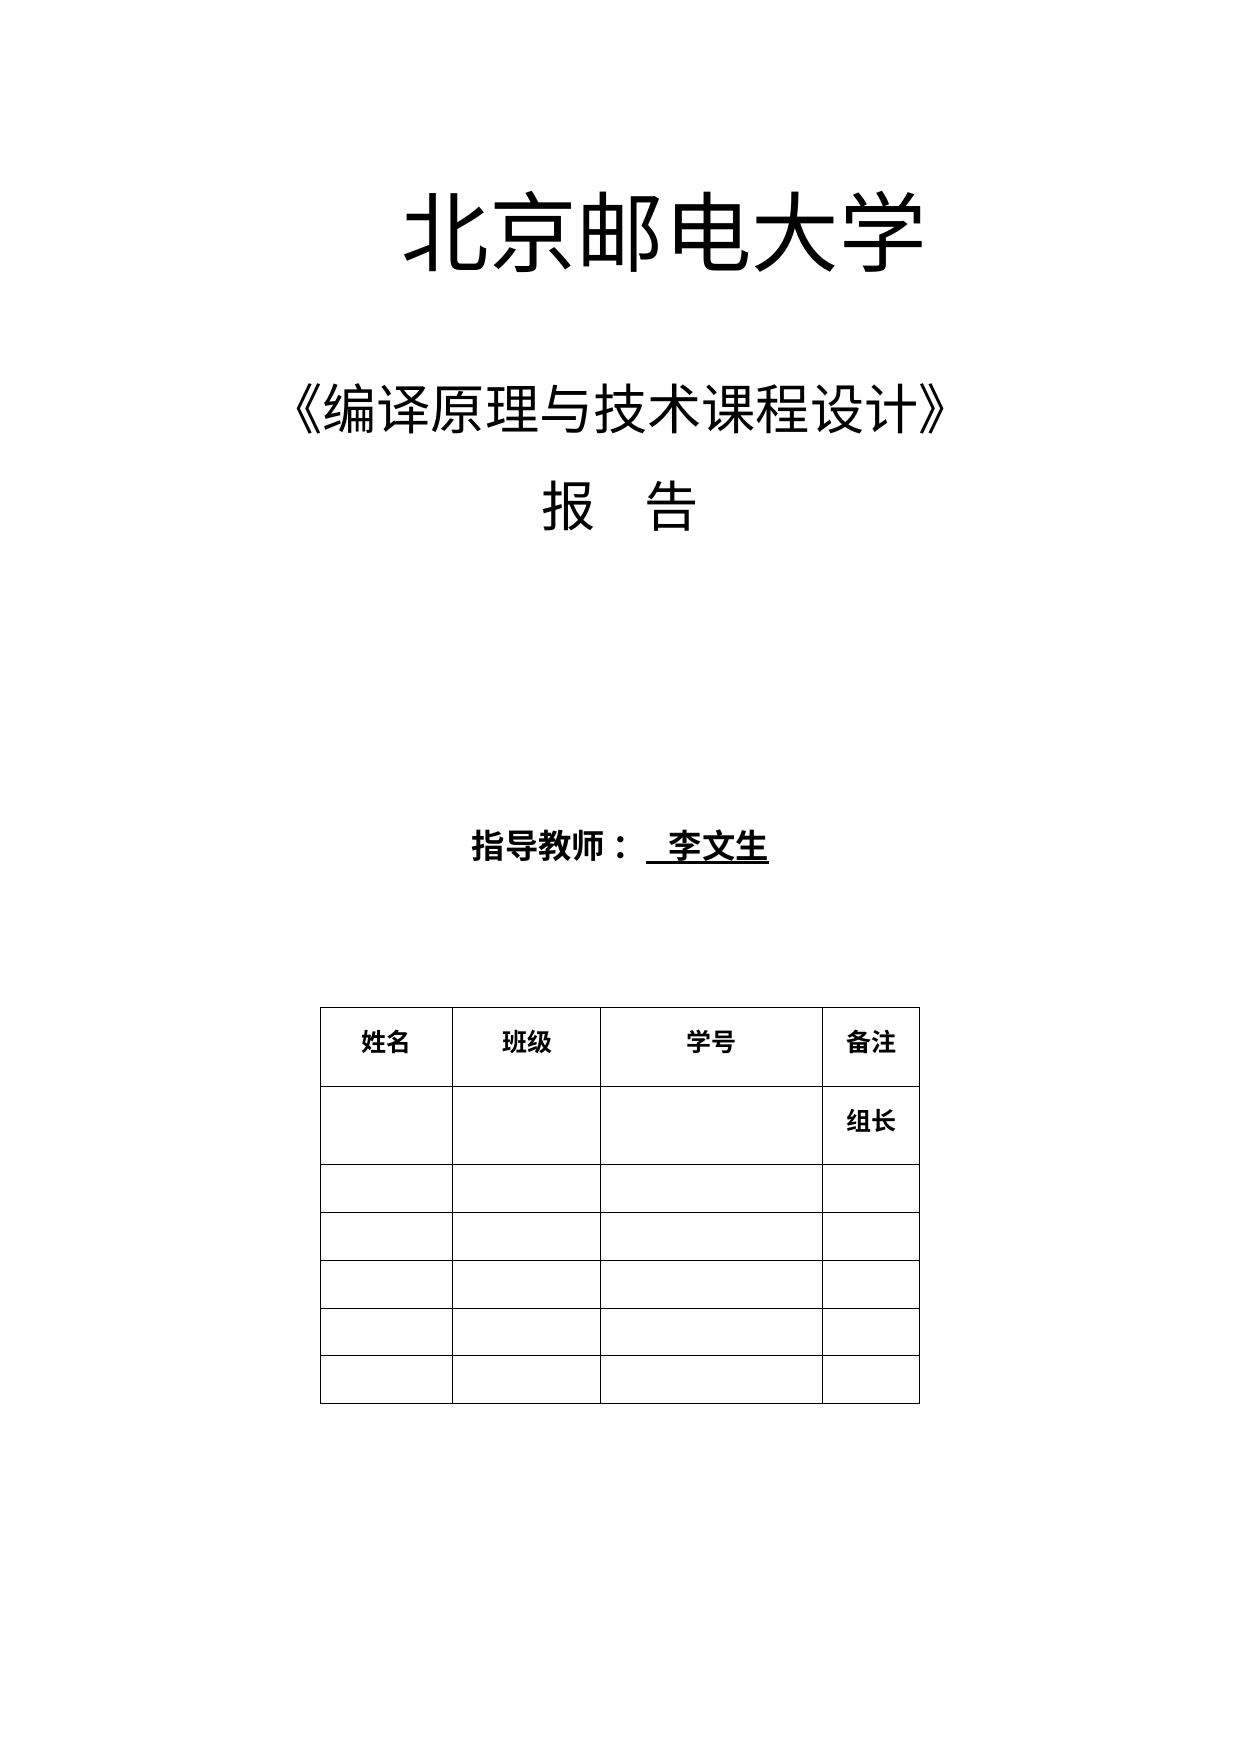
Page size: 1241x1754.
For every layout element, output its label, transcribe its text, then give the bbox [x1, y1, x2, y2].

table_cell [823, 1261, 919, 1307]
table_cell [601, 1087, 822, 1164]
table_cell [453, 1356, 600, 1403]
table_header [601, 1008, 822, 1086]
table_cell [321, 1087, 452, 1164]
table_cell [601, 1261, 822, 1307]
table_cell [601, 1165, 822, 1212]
text 北京邮电大学 [187, 162, 1053, 292]
text 指导教师 ： 李文生 [187, 812, 1053, 877]
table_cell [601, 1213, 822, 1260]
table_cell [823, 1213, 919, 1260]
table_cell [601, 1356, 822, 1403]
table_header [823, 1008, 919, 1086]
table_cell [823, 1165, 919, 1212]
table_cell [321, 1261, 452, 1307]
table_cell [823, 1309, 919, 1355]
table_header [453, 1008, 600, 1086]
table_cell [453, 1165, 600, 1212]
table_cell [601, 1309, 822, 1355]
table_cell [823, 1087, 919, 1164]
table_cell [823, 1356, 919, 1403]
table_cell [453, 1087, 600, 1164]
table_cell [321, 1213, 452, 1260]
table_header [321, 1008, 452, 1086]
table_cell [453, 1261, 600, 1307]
text 《编译原理与技术课程设计》 报 告 [187, 357, 1053, 552]
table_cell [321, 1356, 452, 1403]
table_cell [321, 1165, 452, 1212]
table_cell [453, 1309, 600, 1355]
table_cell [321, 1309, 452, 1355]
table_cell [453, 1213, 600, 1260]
